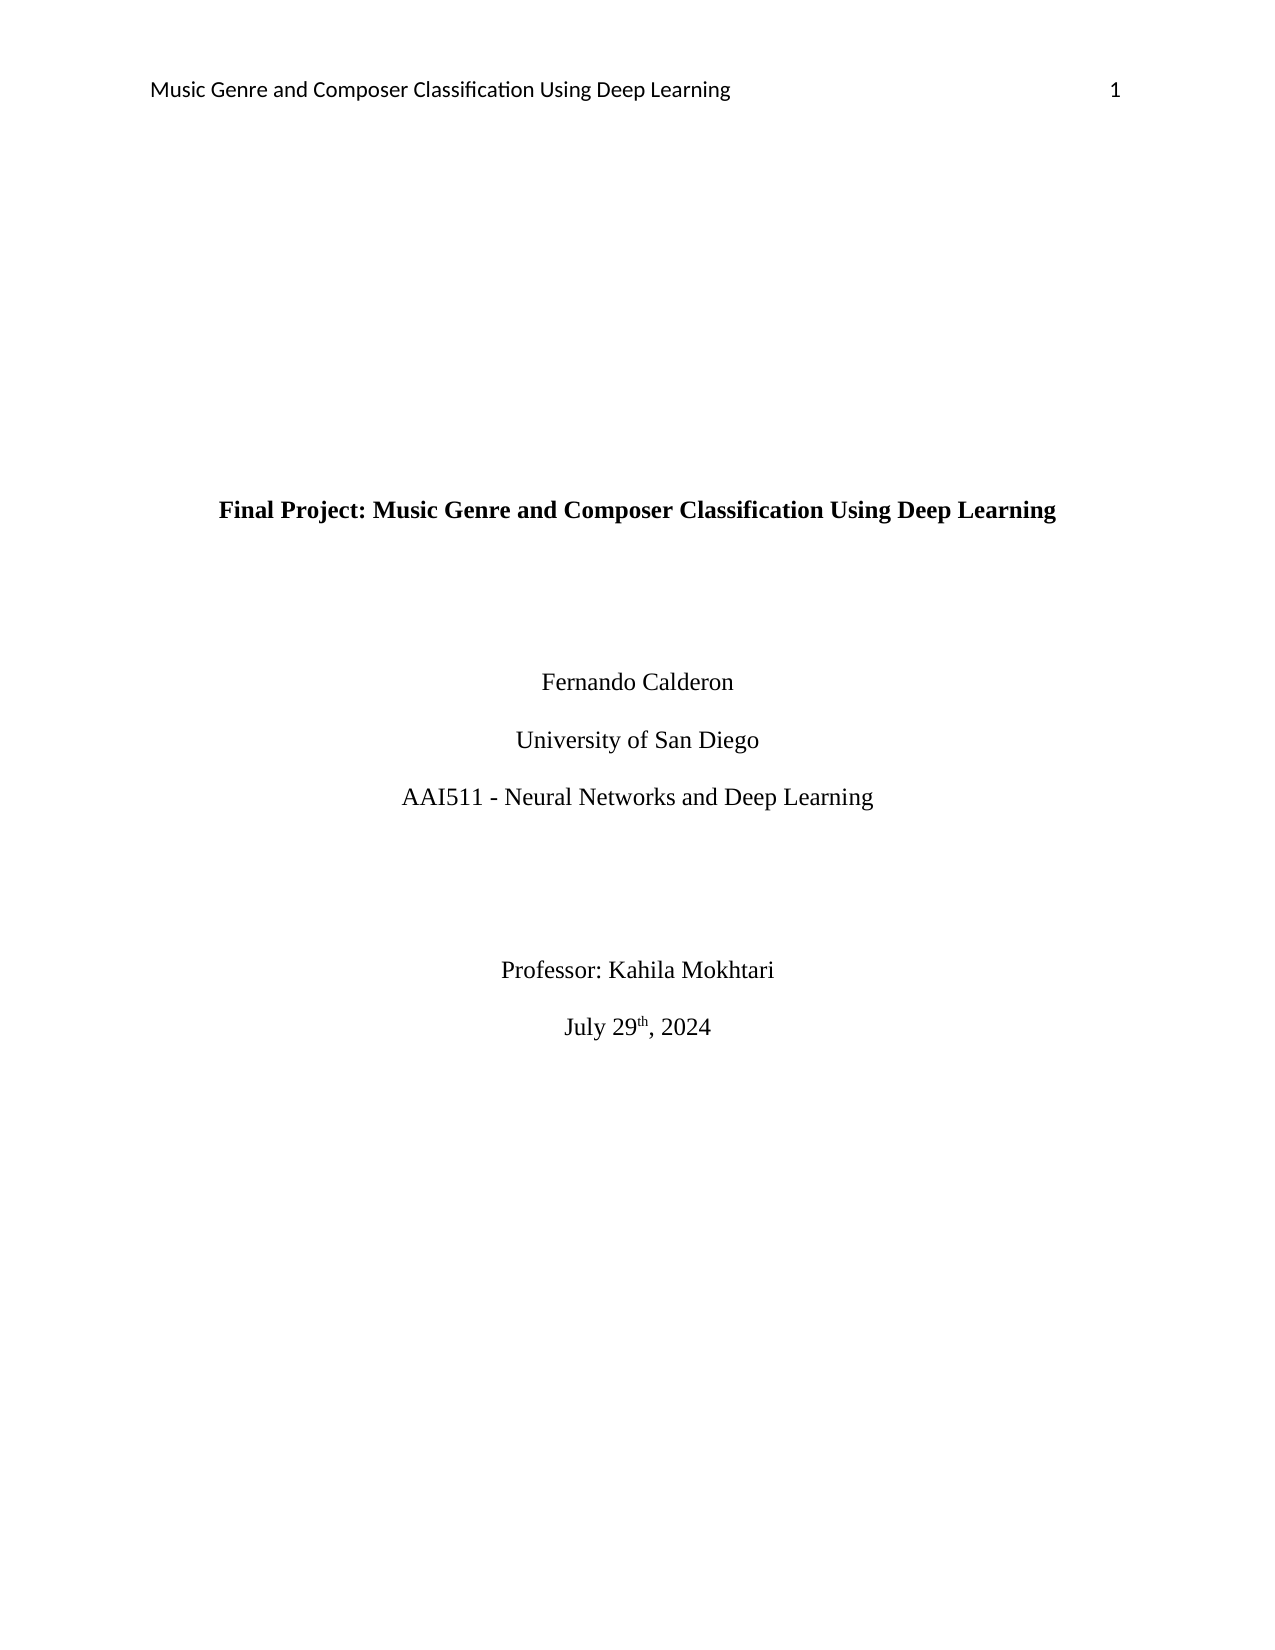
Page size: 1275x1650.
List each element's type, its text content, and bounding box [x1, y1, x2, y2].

text Professor: Kahila Mokhtari [150, 955, 1125, 984]
text July 29th, 2024 [150, 1012, 1125, 1041]
text AAI511 - Neural Networks and Deep Learning [150, 782, 1125, 811]
text University of San Diego [150, 725, 1125, 754]
text Fernando Calderon [150, 667, 1125, 696]
text Final Project: Music Genre and Composer Classification Using Deep Learning [150, 495, 1125, 524]
